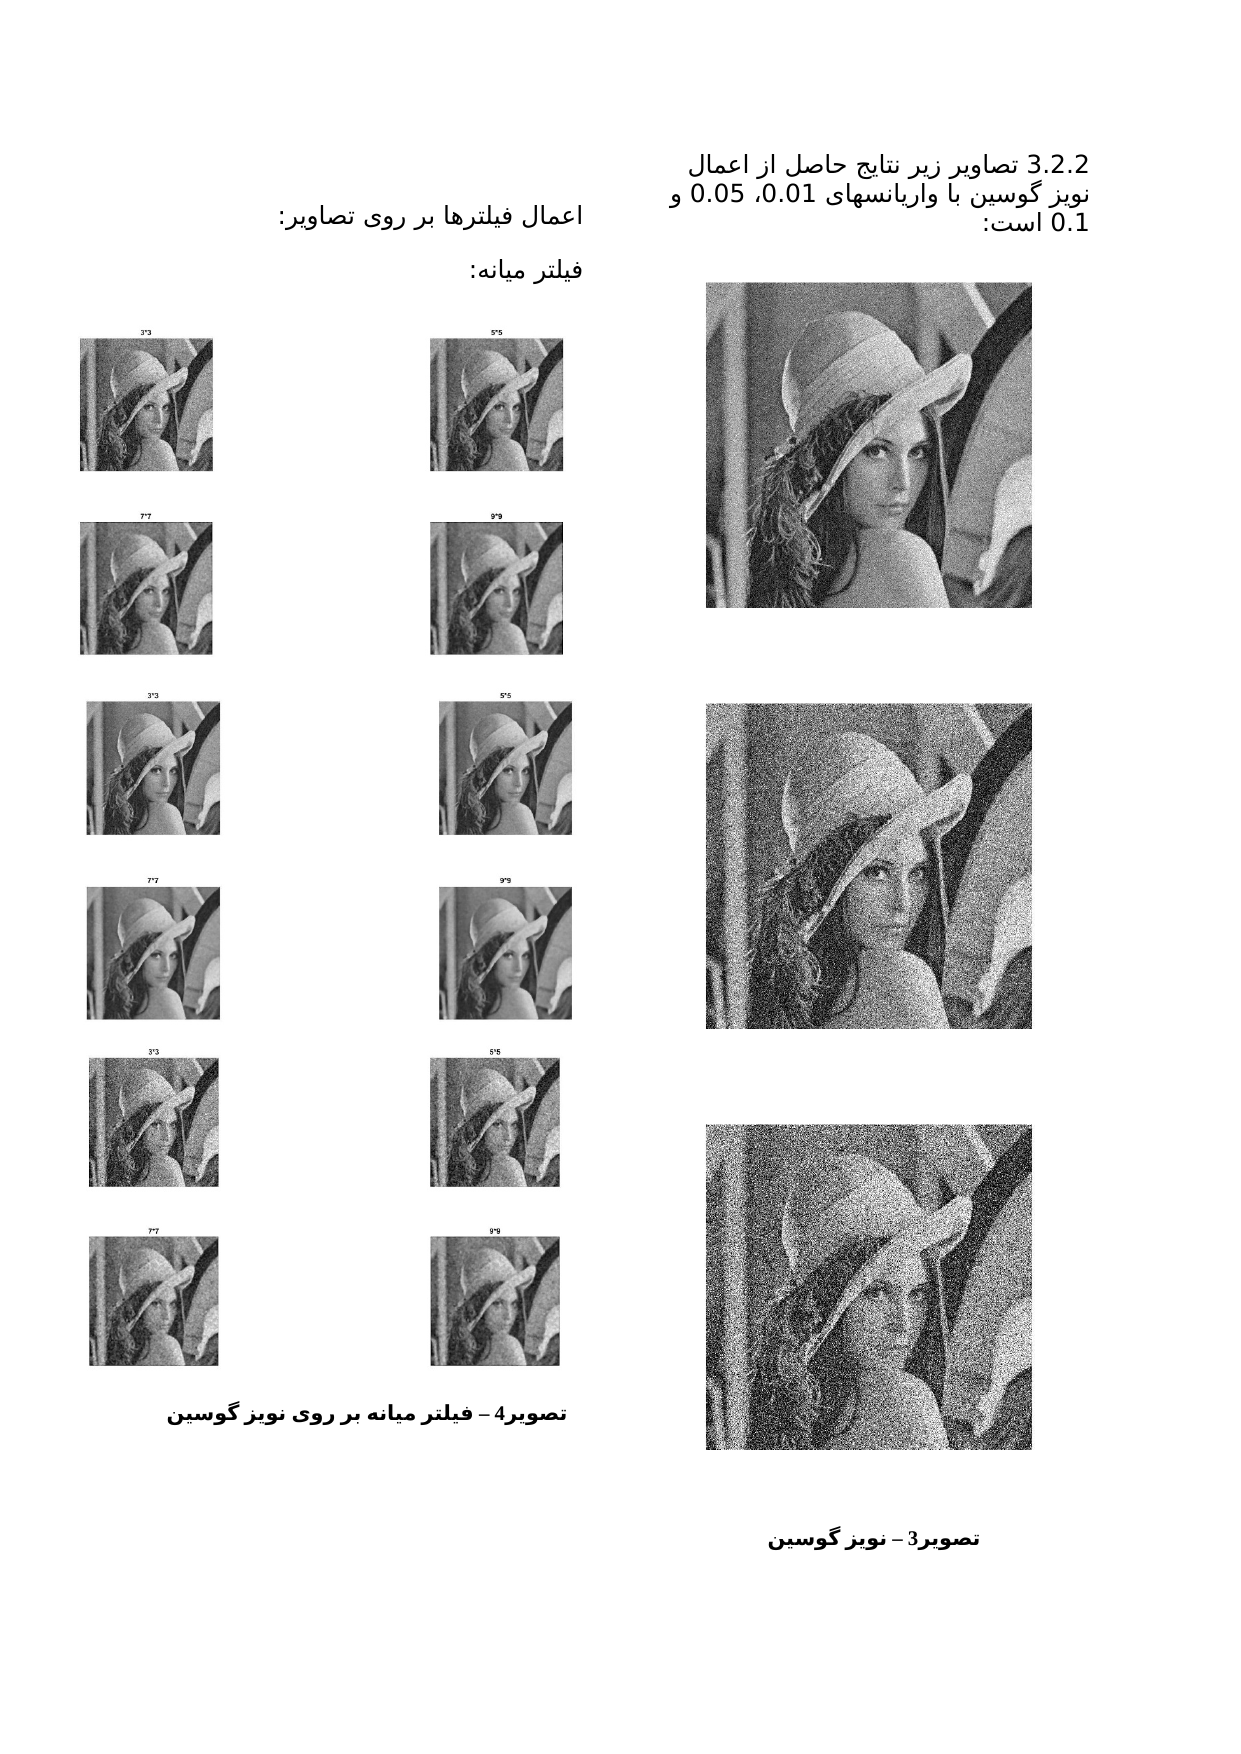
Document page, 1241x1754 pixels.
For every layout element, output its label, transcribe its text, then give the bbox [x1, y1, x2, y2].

text فیلتر میانه: [150, 256, 583, 285]
picture [67, 309, 584, 1376]
picture [648, 683, 1091, 1080]
text 3.2.2 تصاویر زیر نتایج حاصل از اعمال نویز گوسین با واریانسهای 0.01، 0.05 و 0.1 است: [657, 150, 1090, 237]
picture [648, 1105, 1091, 1501]
text تصویر4 – فیلتر میانه بر روی نویز گوسین [150, 1401, 583, 1425]
text تصویر3 – نویز گوسین [657, 1526, 1090, 1550]
picture [648, 262, 1091, 659]
text اعمال فیلترها بر روی تصاویر: [150, 201, 583, 231]
